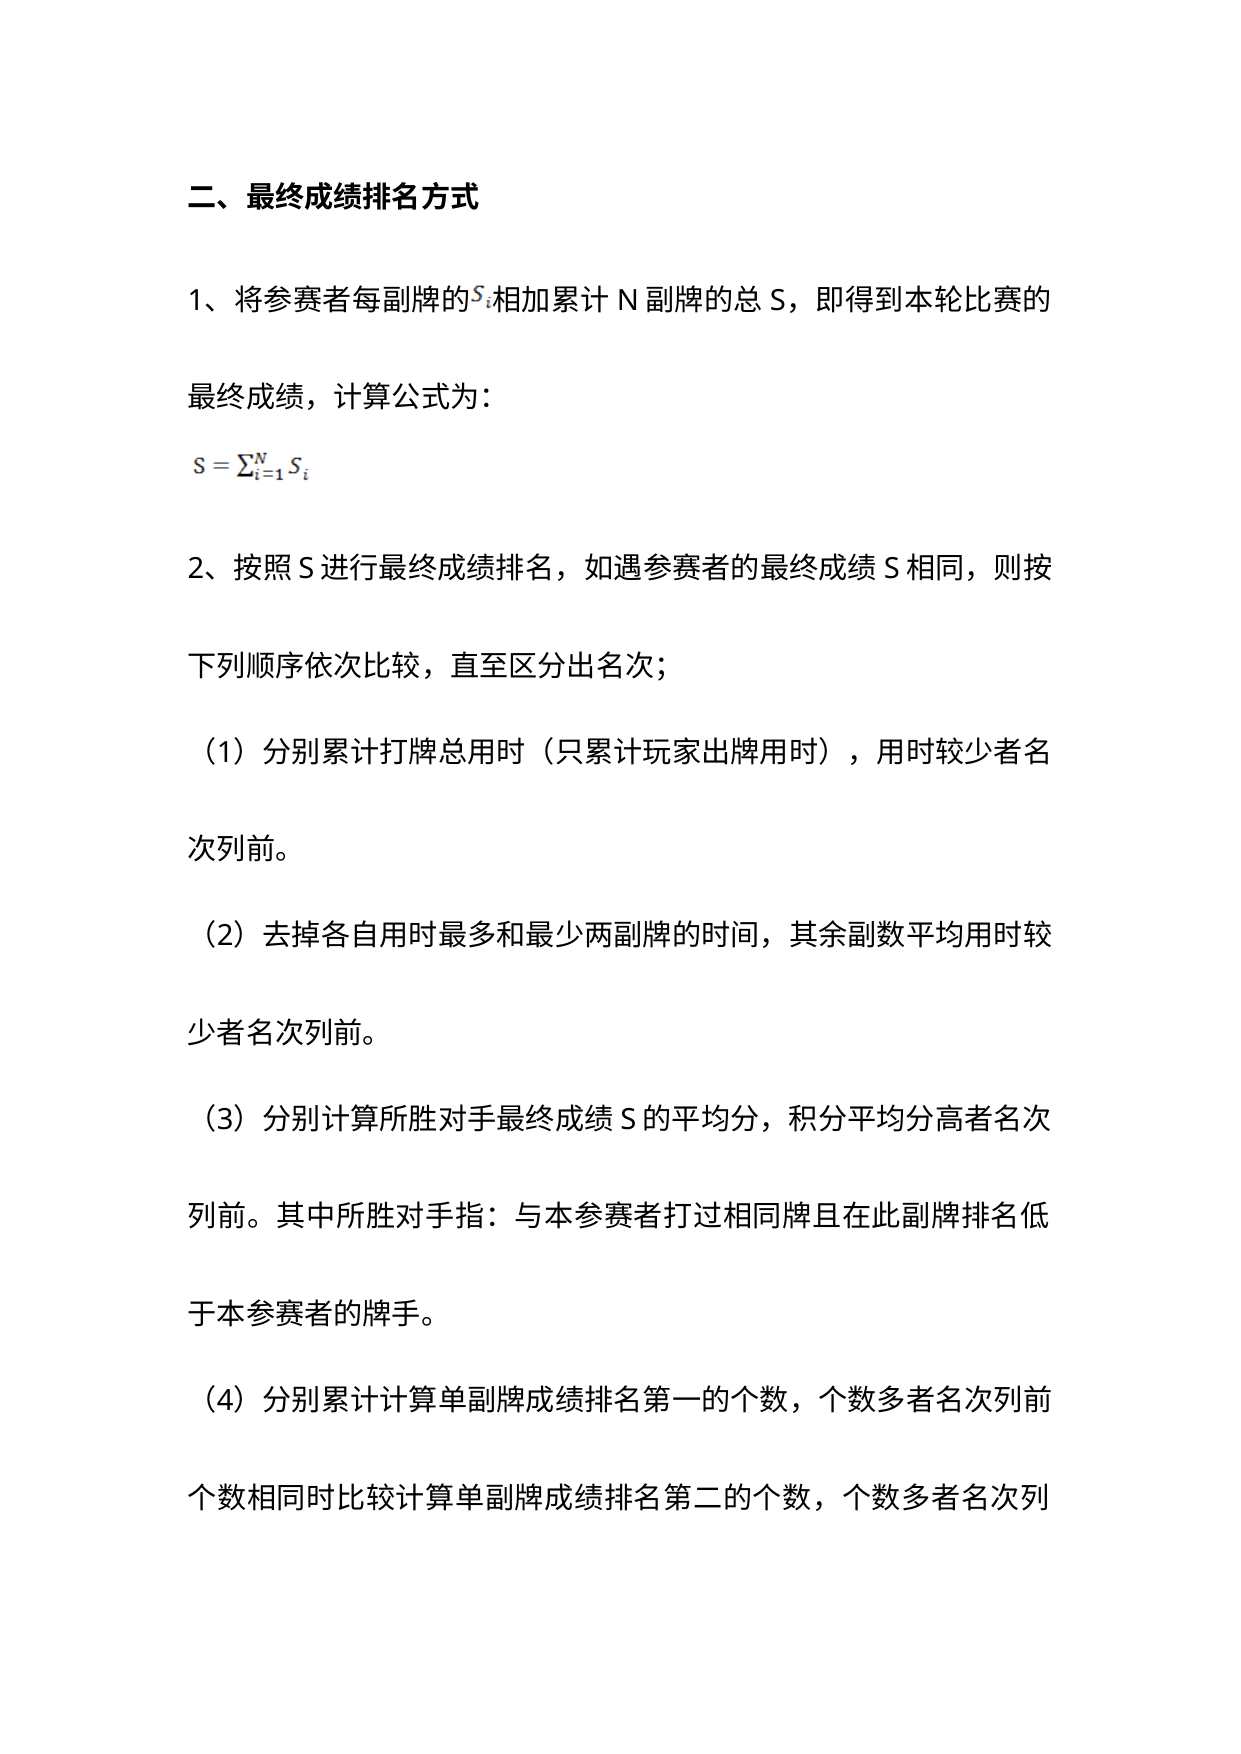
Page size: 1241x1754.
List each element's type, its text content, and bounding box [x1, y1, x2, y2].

text 1、将参赛者每副牌的相加累计N副牌的总S，即得到本轮比赛的最终成绩，计算公式为： [187, 265, 1053, 427]
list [187, 1365, 1053, 1528]
picture [187, 448, 309, 482]
text 2、按照S进行最终成绩排名，如遇参赛者的最终成绩S相同，则按下列顺序依次比较，直至区分出名次； [187, 533, 1053, 696]
picture [471, 276, 492, 310]
subtitle 二、最终成绩排名方式 [187, 162, 1053, 227]
list 去掉各自用时最多和最少两副牌的时间，其余副数平均用时较少者名次列前。 [187, 901, 1053, 1063]
list 分别累计打牌总用时（只累计玩家出牌用时），用时较少者名次列前。 [187, 717, 1053, 879]
list 分别计算所胜对手最终成绩S的平均分，积分平均分高者名次列前。其中所胜对手指：与本参赛者打过相同牌且在此副牌排名低于本参赛者的牌手。 [187, 1084, 1053, 1344]
